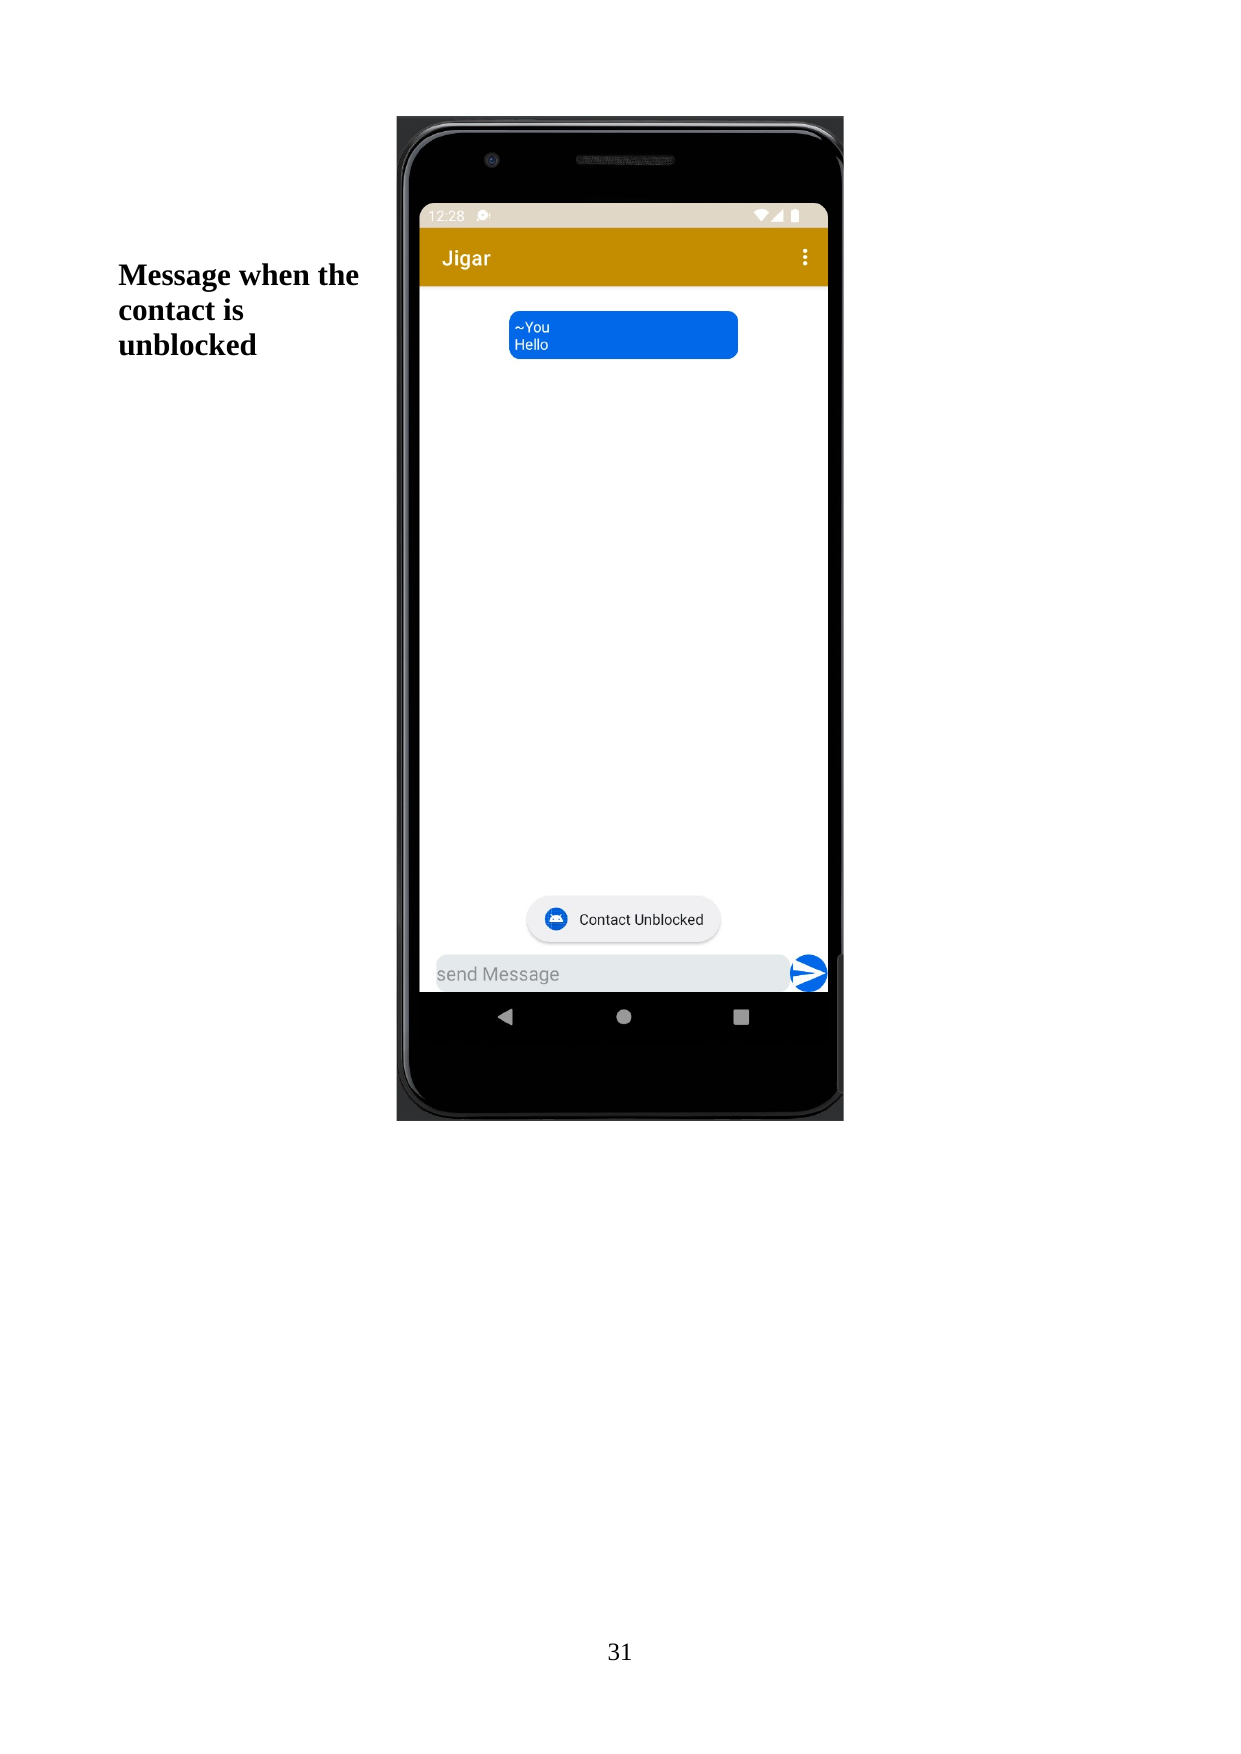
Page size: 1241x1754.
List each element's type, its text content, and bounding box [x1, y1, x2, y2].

text Message when the contact is unblocked [118, 257, 361, 363]
picture [396, 116, 844, 1121]
